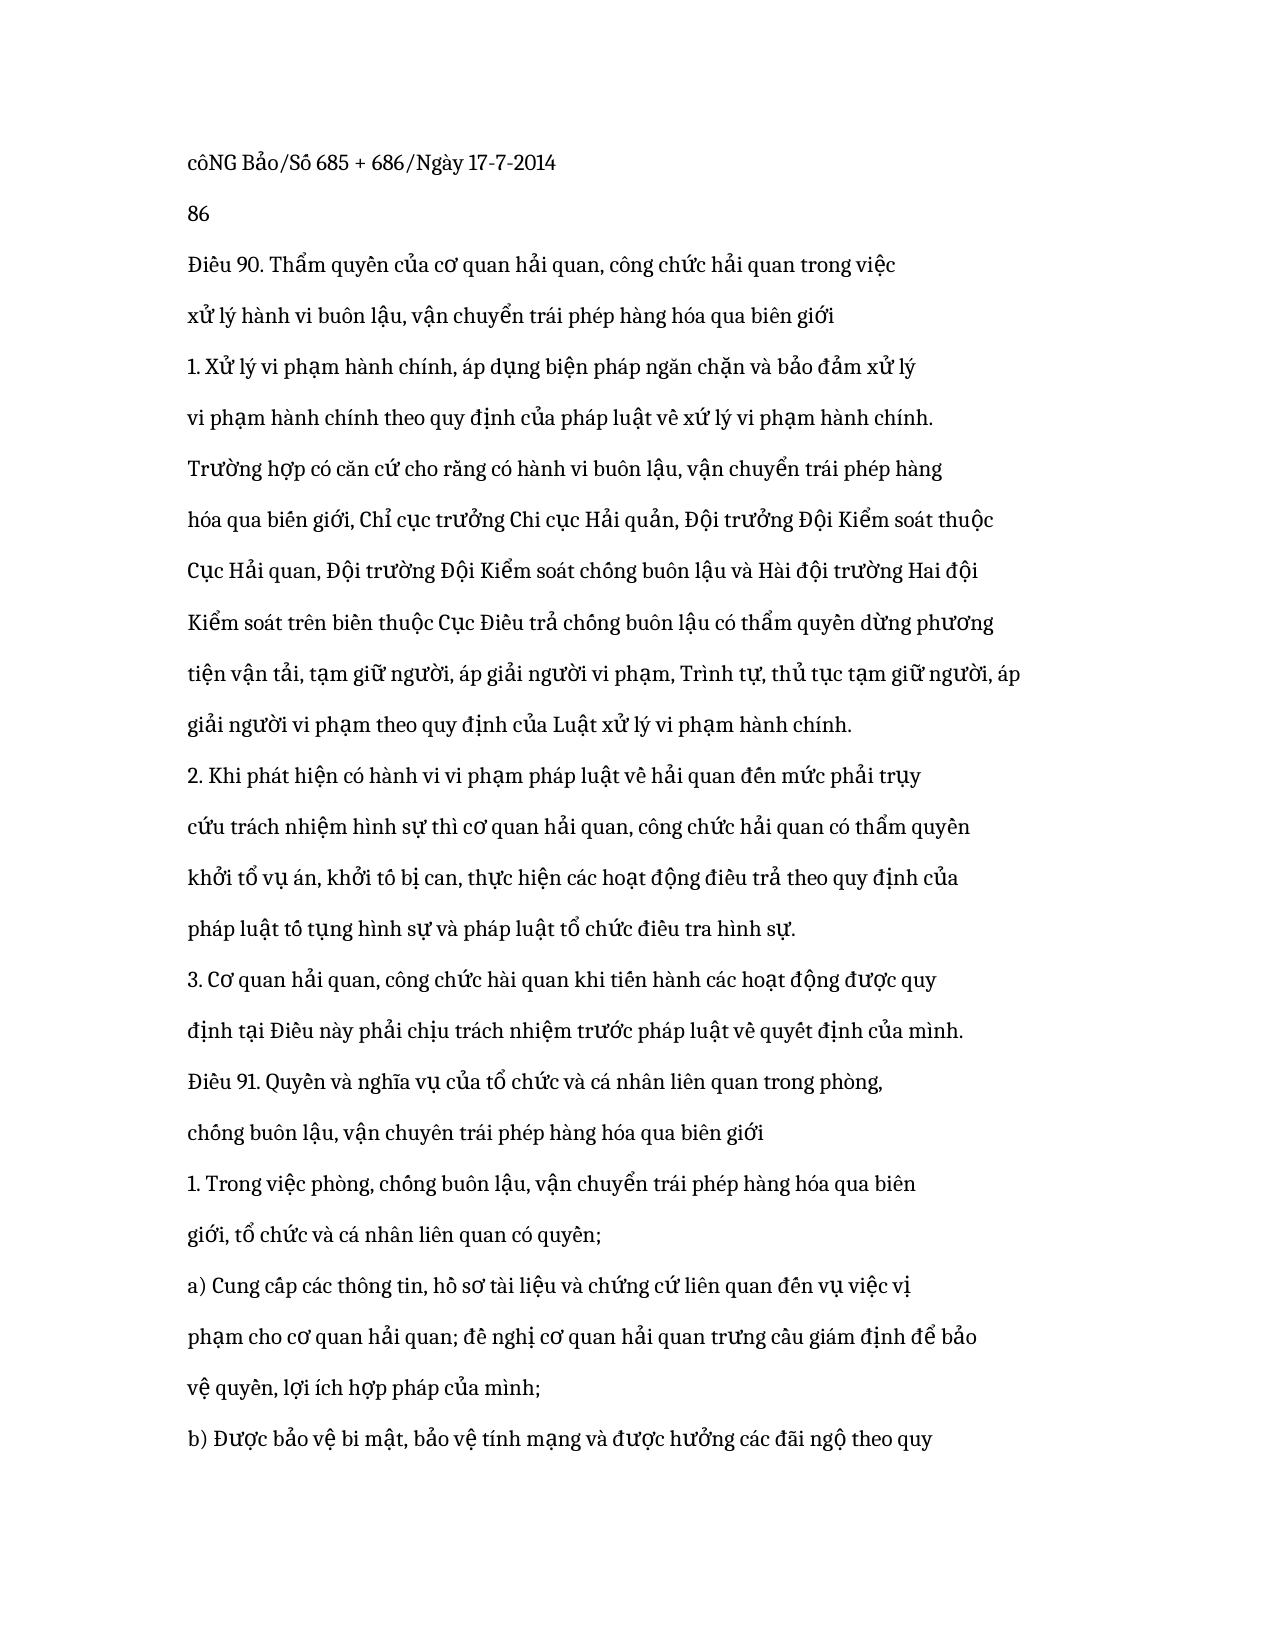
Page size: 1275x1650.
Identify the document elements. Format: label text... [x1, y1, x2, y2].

text tiện vận tải, tạm giữ người, áp giải người vi phạm, Trình tự, thủ tục tạm giữ người, áp [187, 660, 1087, 687]
text giới, tổ chức và cá nhân liên quan có quyền; [187, 1222, 1087, 1248]
text Điều 91. Quyền và nghĩa vụ của tổ chức và cá nhân liên quan trong phòng, [187, 1069, 1087, 1095]
text xử lý hành vi buôn lậu, vận chuyển trái phép hàng hóa qua biên giới [187, 303, 1087, 329]
text khởi tổ vụ án, khởi tố bị can, thực hiện các hoạt động điều trả theo quy định của [187, 864, 1087, 891]
text b) Được bảo vệ bi mật, bảo vệ tính mạng và được hưởng các đãi ngộ theo quy [187, 1426, 1087, 1452]
text giải người vi phạm theo quy định của Luật xử lý vi phạm hành chính. [187, 711, 1087, 738]
text hóa qua biến giới, Chỉ cục trưởng Chi cục Hải quản, Đội trưởng Đội Kiểm soát thuộc [187, 507, 1087, 534]
text 3. Cơ quan hải quan, công chức hài quan khi tiến hành các hoạt động được quy [187, 967, 1087, 993]
text Cục Hải quan, Đội trường Đội Kiểm soát chống buôn lậu và Hài đội trường Hai đội [187, 558, 1087, 585]
text định tại Điều này phải chịu trách nhiệm trước pháp luật về quyết định của mình. [187, 1018, 1087, 1044]
text 86 [187, 201, 1087, 227]
text chống buôn lậu, vận chuyên trái phép hàng hóa qua biên giới [187, 1120, 1087, 1146]
text 1. Trong việc phòng, chống buôn lậu, vận chuyển trái phép hàng hóa qua biên [187, 1171, 1087, 1197]
text Kiểm soát trên biền thuộc Cục Điều trả chống buôn lậu có thẩm quyền dừng phương [187, 609, 1087, 636]
text pháp luật tố tụng hình sự và pháp luật tổ chức điều tra hình sự. [187, 916, 1087, 942]
text côNG Bảo/Số 685 + 686/Ngày 17-7-2014 [187, 150, 1087, 176]
text 2. Khi phát hiện có hành vi vi phạm pháp luật về hải quan đến mức phải trụy [187, 762, 1087, 789]
text 1. Xử lý vi phạm hành chính, áp dụng biện pháp ngăn chặn và bảo đảm xử lý [187, 354, 1087, 381]
text vệ quyền, lợi ích hợp pháp của mình; [187, 1375, 1087, 1401]
text Điều 90. Thẩm quyền của cơ quan hải quan, công chức hải quan trong việc [187, 252, 1087, 278]
text phạm cho cơ quan hải quan; đề nghị cơ quan hải quan trưng cầu giám định để bảo [187, 1324, 1087, 1350]
text cứu trách nhiệm hình sự thì cơ quan hải quan, công chức hải quan có thẩm quyền [187, 813, 1087, 840]
text vi phạm hành chính theo quy định của pháp luật về xứ lý vi phạm hành chính. [187, 405, 1087, 432]
text a) Cung cấp các thông tin, hồ sơ tài liệu và chứng cứ liên quan đến vụ việc vị [187, 1273, 1087, 1299]
text Trường hợp có căn cứ cho rằng có hành vi buôn lậu, vận chuyển trái phép hàng [187, 456, 1087, 483]
